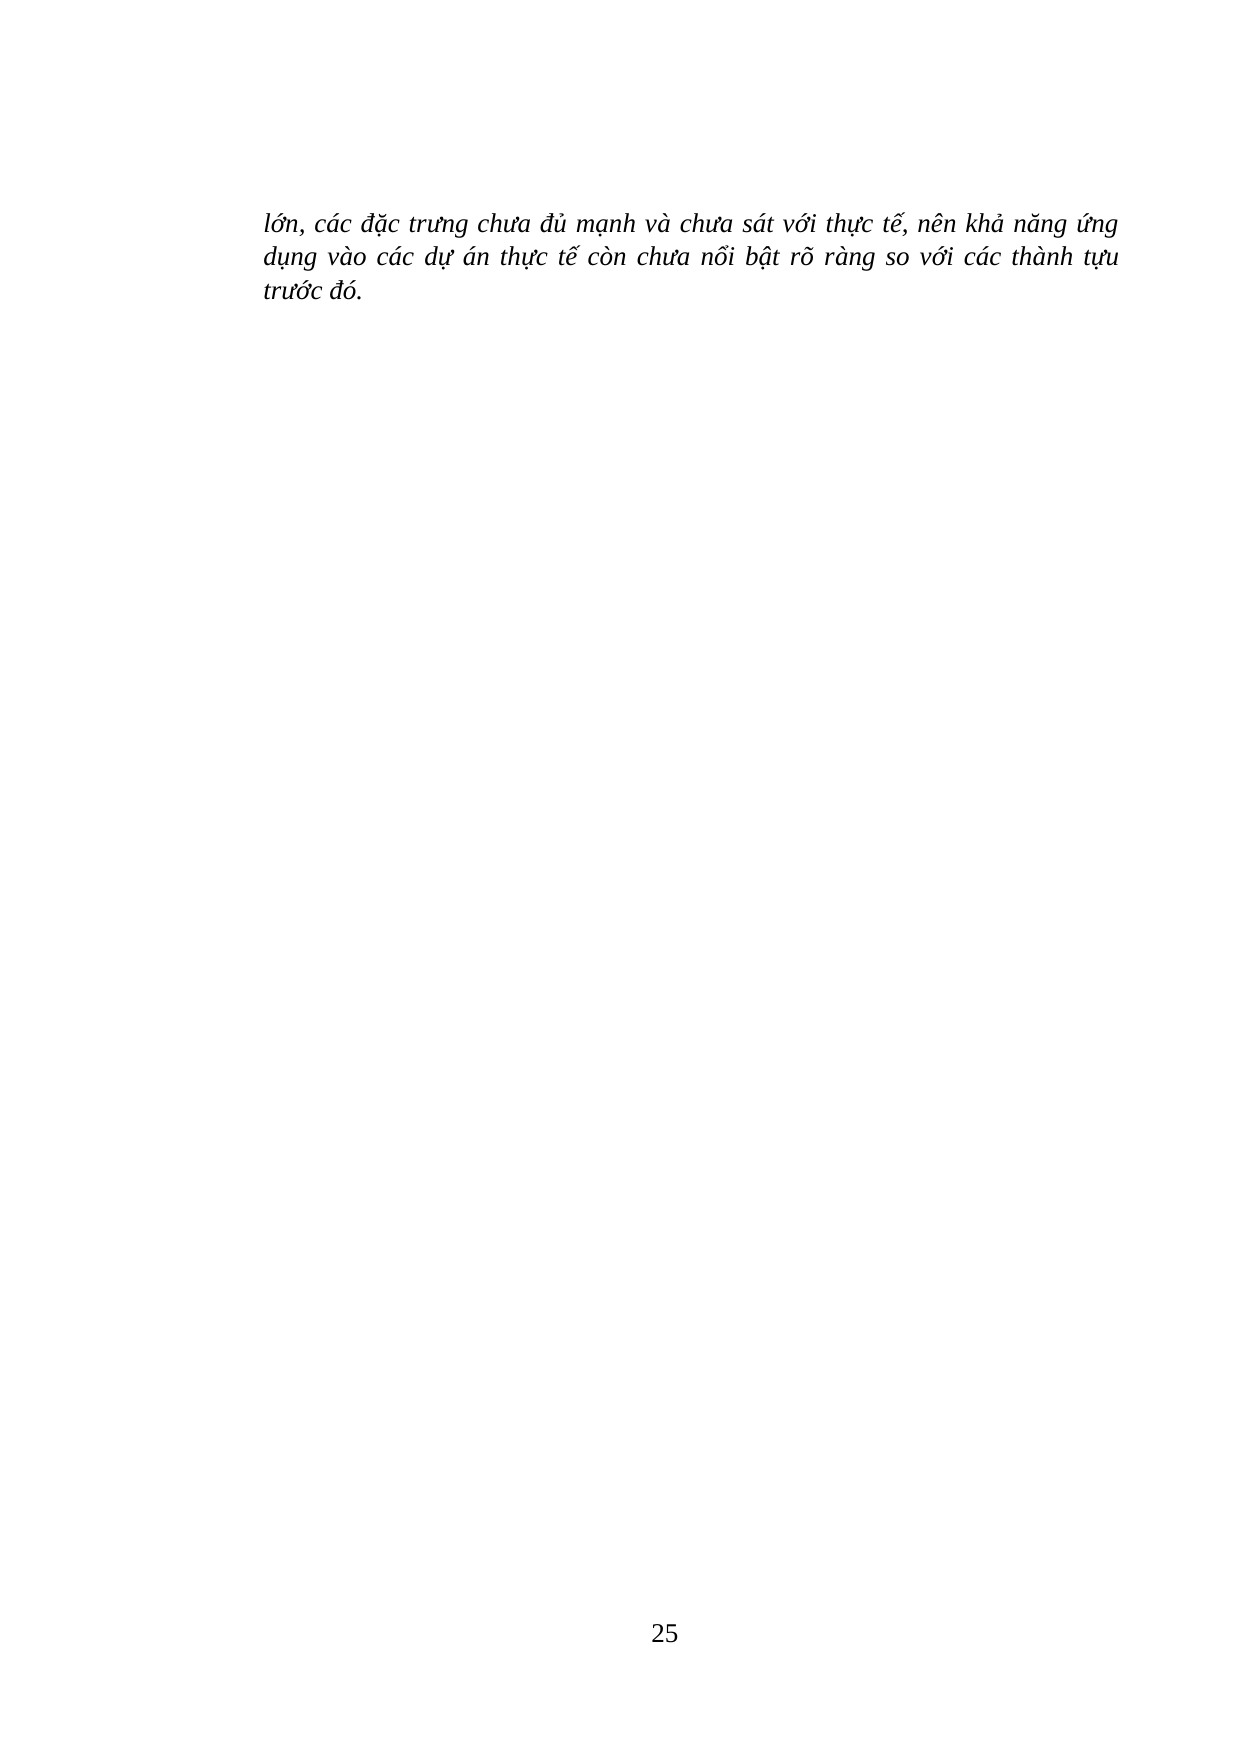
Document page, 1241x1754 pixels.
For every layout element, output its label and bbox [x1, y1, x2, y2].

text [263, 207, 1122, 305]
